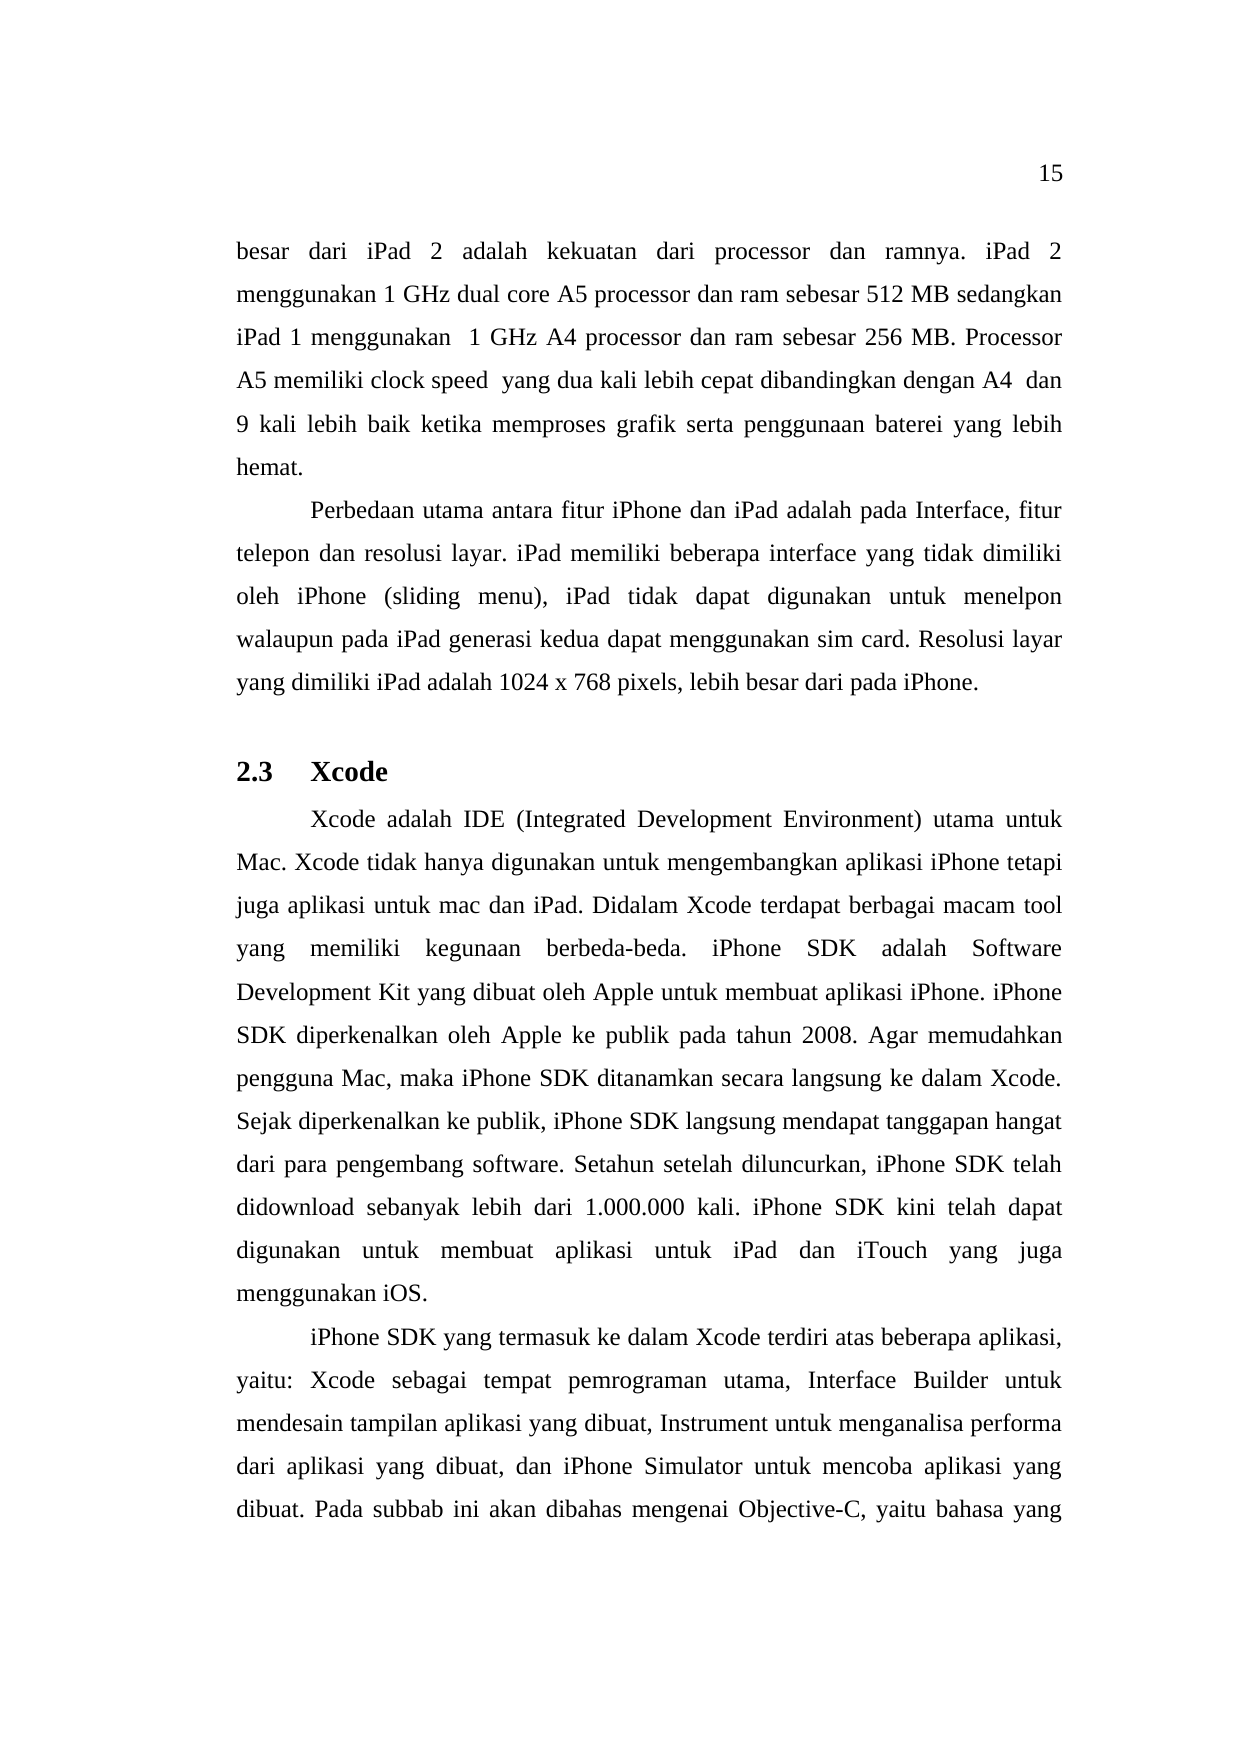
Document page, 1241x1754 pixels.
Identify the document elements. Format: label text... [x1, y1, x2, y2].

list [236, 236, 1063, 481]
list Xcode [236, 754, 1063, 787]
list Perbedaan utama antara fitur iPhone dan iPad adalah pada Interface, fitur telepon dan resolusi layar. iPad memiliki beberapa interface yang tidak dimiliki oleh iPhone (sliding menu), iPad tidak dapat digunakan untuk menelpon walaupun pada iPad generasi kedua dapat menggunakan sim card. Resolusi layar yang dimiliki iPad adalah 1024 x 768 pixels, lebih besar dari pada iPhone. [236, 495, 1063, 696]
list Xcode adalah IDE (Integrated Development Environment) utama untuk Mac. Xcode tidak hanya digunakan untuk mengembangkan aplikasi iPhone tetapi juga aplikasi untuk mac dan iPad. Didalam Xcode terdapat berbagai macam tool yang memiliki kegunaan berbeda-beda. iPhone SDK adalah Software Development Kit yang dibuat oleh Apple untuk membuat aplikasi iPhone. iPhone SDK diperkenalkan oleh Apple ke publik pada tahun 2008. Agar memudahkan pengguna Mac, maka iPhone SDK ditanamkan secara langsung ke dalam Xcode. Sejak diperkenalkan ke publik, iPhone SDK langsung mendapat tanggapan hangat dari para pengembang software. Setahun setelah diluncurkan, iPhone SDK telah didownload sebanyak lebih dari 1.000.000 kali. iPhone SDK kini telah dapat digunakan untuk membuat aplikasi untuk iPad dan iTouch yang juga menggunakan iOS. [236, 804, 1063, 1307]
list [236, 1322, 1063, 1523]
